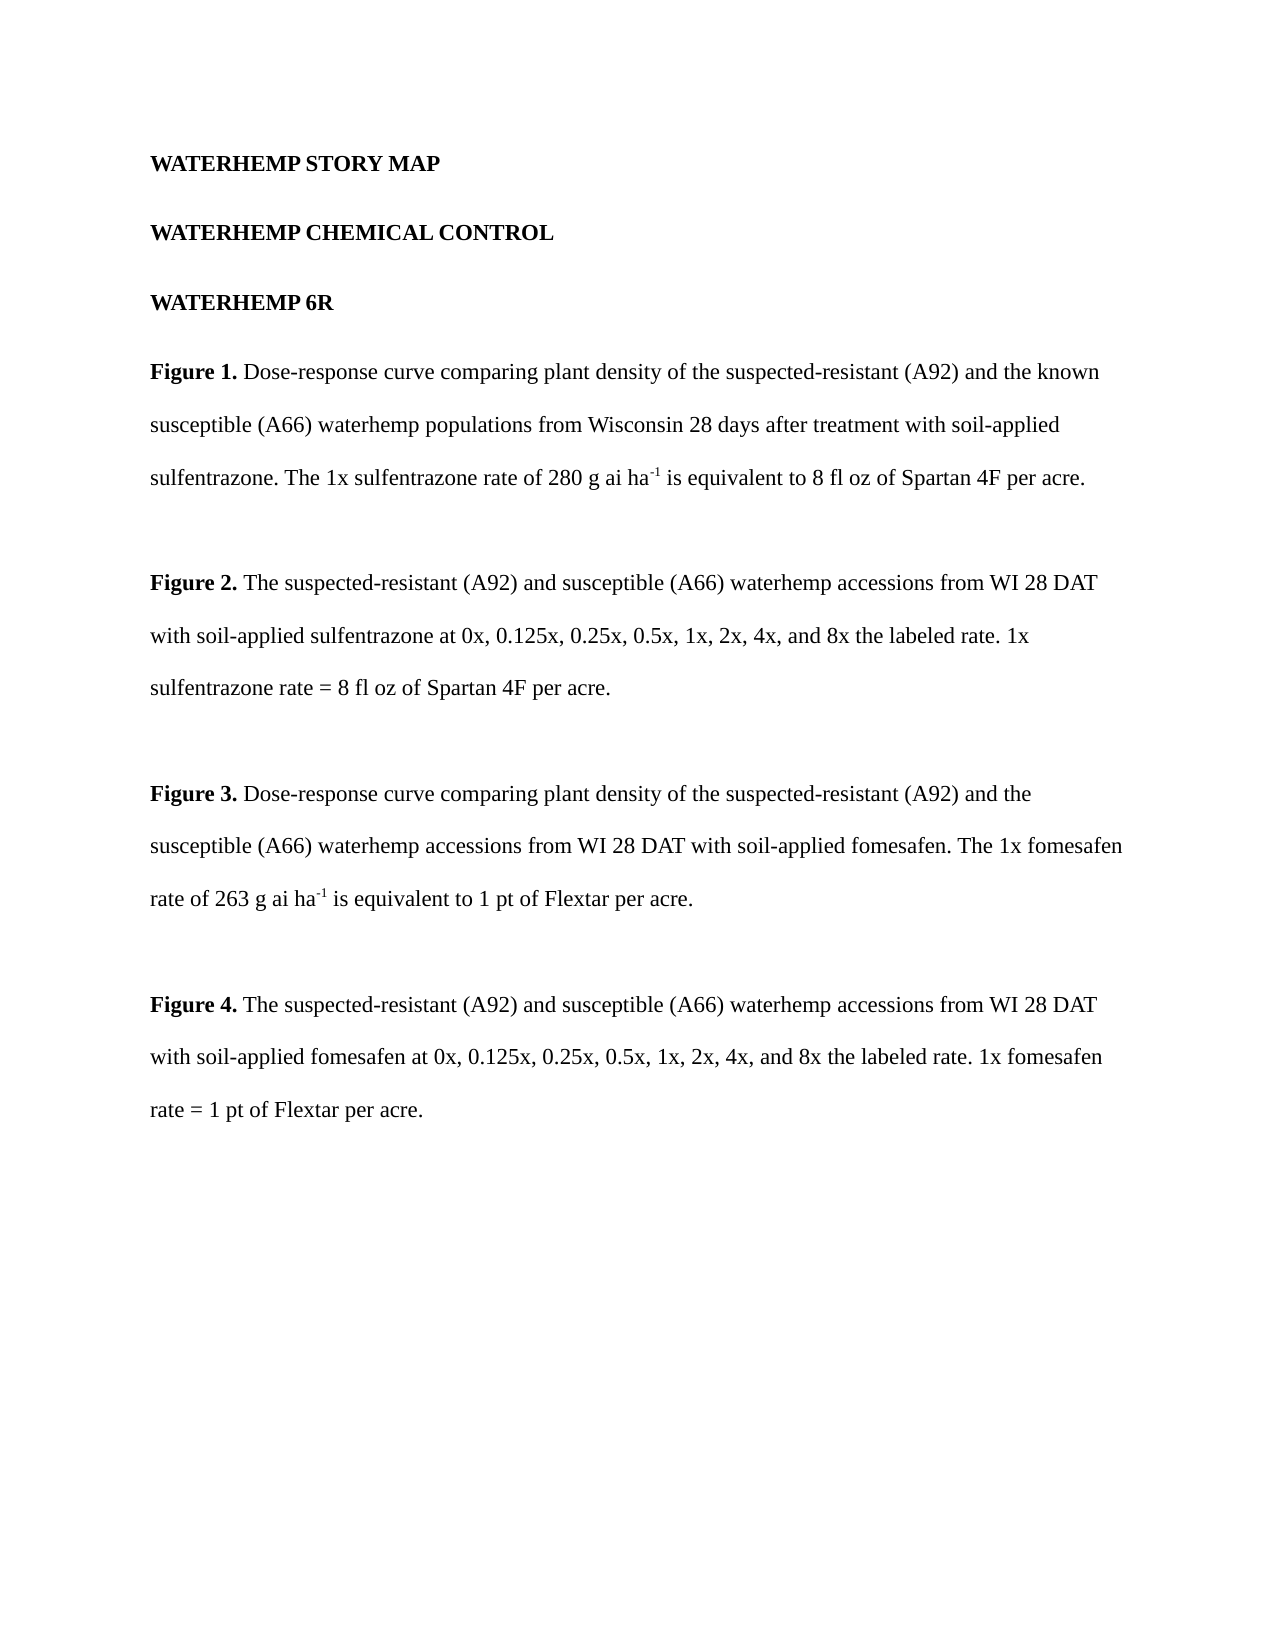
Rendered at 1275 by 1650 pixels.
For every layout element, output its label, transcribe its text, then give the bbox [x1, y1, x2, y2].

text Figure 1. Dose-response curve comparing plant density of the suspected-resistant (A92) and the known susceptible (A66) waterhemp populations from Wisconsin 28 days after treatment with soil-applied sulfentrazone. The 1x sulfentrazone rate of 280 g ai ha-1 is equivalent to 8 fl oz of Spartan 4F per acre. [150, 358, 1125, 490]
text Figure 4. The suspected-resistant (A92) and susceptible (A66) waterhemp accessions from WI 28 DAT with soil-applied fomesafen at 0x, 0.125x, 0.25x, 0.5x, 1x, 2x, 4x, and 8x the labeled rate. 1x fomesafen rate = 1 pt of Flextar per acre. [150, 991, 1125, 1122]
text WATERHEMP 6R [150, 289, 1125, 315]
text Figure 3. Dose-response curve comparing plant density of the suspected-resistant (A92) and the susceptible (A66) waterhemp accessions from WI 28 DAT with soil-applied fomesafen. The 1x fomesafen rate of 263 g ai ha-1 is equivalent to 1 pt of Flextar per acre. [150, 780, 1125, 912]
text WATERHEMP CHEMICAL CONTROL [150, 219, 1125, 246]
text Figure 2. The suspected-resistant (A92) and susceptible (A66) waterhemp accessions from WI 28 DAT with soil-applied sulfentrazone at 0x, 0.125x, 0.25x, 0.5x, 1x, 2x, 4x, and 8x the labeled rate. 1x sulfentrazone rate = 8 fl oz of Spartan 4F per acre. [150, 569, 1125, 701]
text WATERHEMP STORY MAP [150, 150, 1125, 176]
